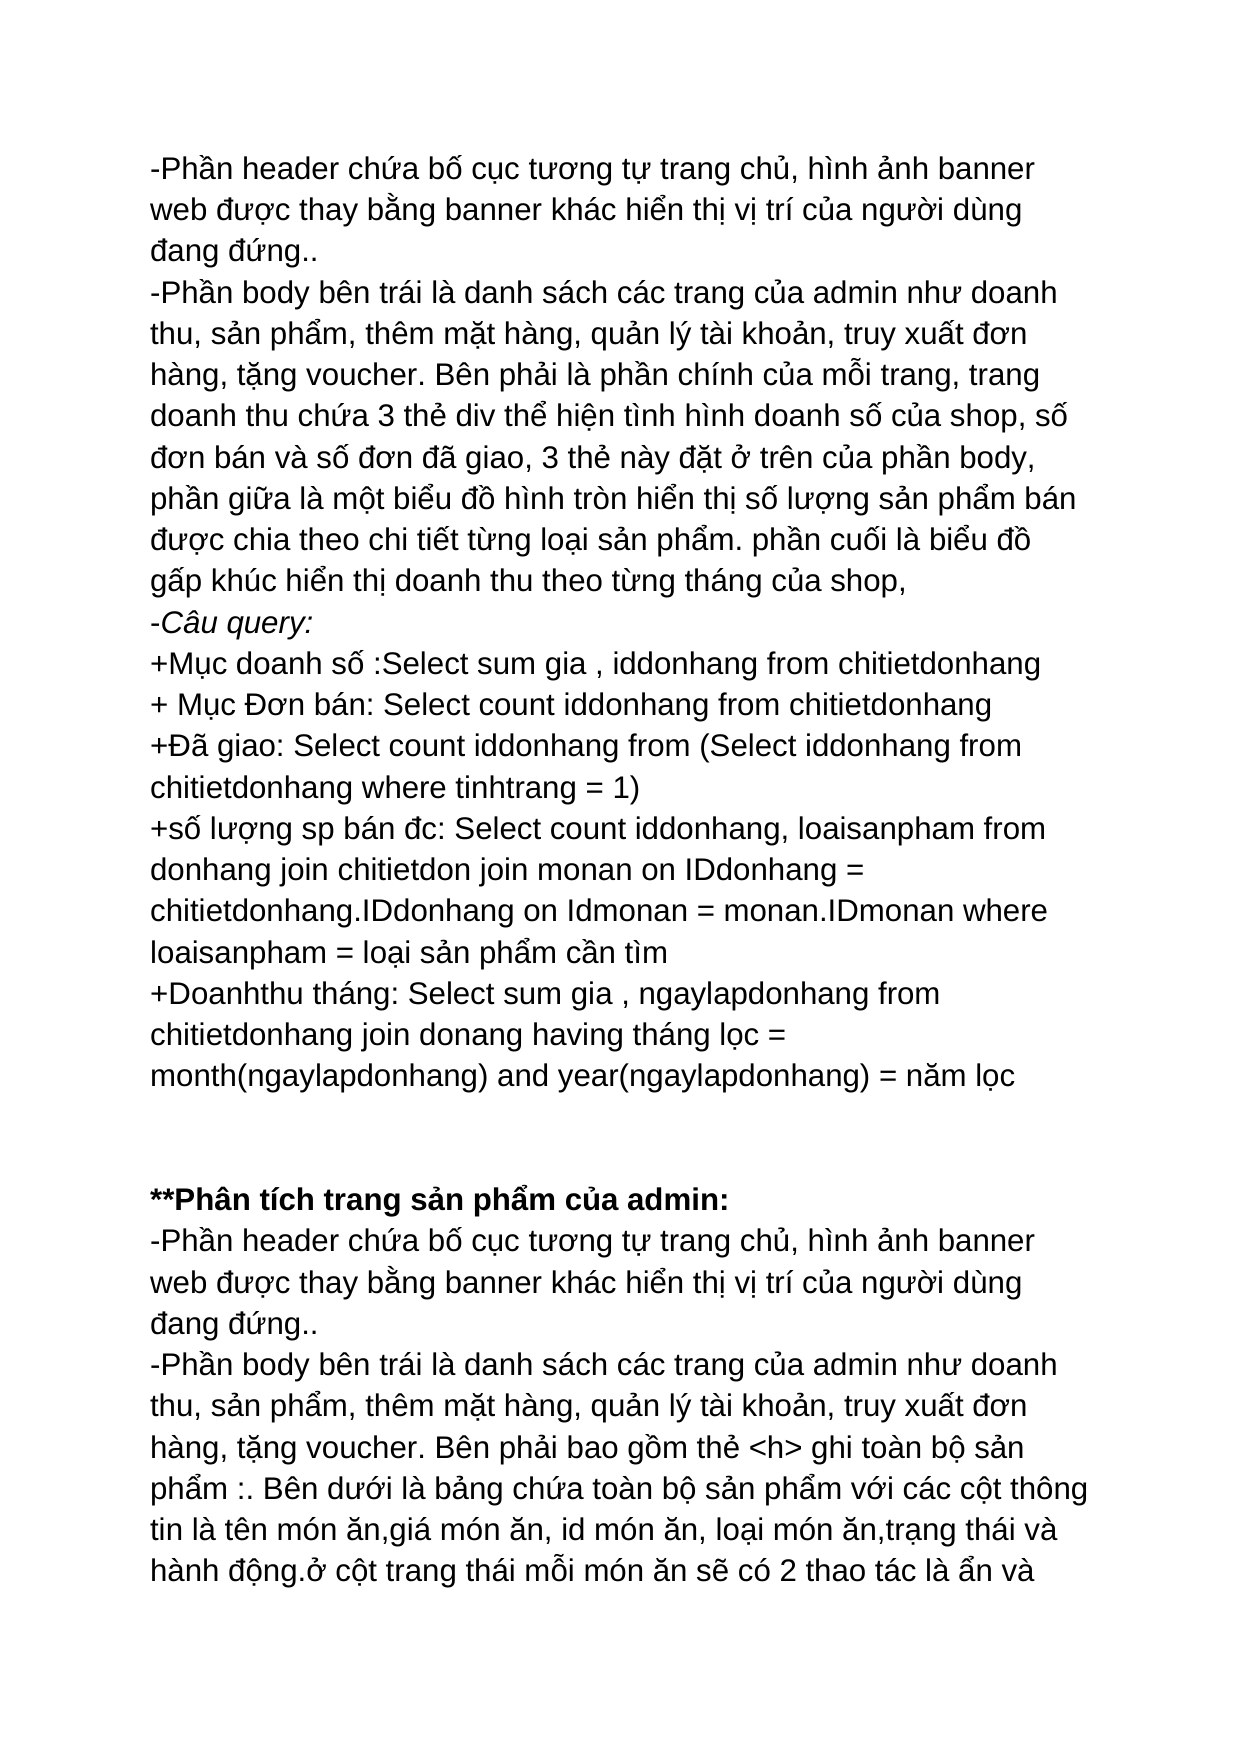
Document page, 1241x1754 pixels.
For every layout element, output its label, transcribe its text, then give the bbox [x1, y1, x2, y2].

text **Phân tích trang sản phẩm của admin: [150, 1181, 1090, 1217]
text -Phần body bên trái là danh sách các trang của admin như doanh thu, sản phẩm, thêm mặt hàng, quản lý tài khoản, truy xuất đơn hàng, tặng voucher. Bên phải là phần chính của mỗi trang, trang doanh thu chứa 3 thẻ div thể hiện tình hình doanh số của shop, số đơn bán và số đơn đã giao, 3 thẻ này đặt ở trên của phần body, phần giữa là một biểu đồ hình tròn hiển thị số lượng sản phẩm bán được chia theo chi tiết từng loại sản phẩm. phần cuối là biểu đồ gấp khúc hiển thị doanh thu theo từng tháng của shop, [150, 274, 1090, 598]
text + Mục Đơn bán: Select count iddonhang from chitietdonhang [150, 686, 1090, 722]
text +Doanhthu tháng: Select sum gia , ngaylapdonhang from chitietdonhang join donang having tháng lọc = month(ngaylapdonhang) and year(ngaylapdonhang) = năm lọc [150, 975, 1090, 1093]
text -Phần header chứa bố cục tương tự trang chủ, hình ảnh banner web được thay bằng banner khác hiển thị vị trí của người dùng đang đứng.. [150, 1222, 1090, 1341]
text -Câu query: [150, 604, 1090, 640]
text +Mục doanh số :Select sum gia , iddonhang from chitietdonhang [150, 645, 1090, 681]
text +Đã giao: Select count iddonhang from (Select iddonhang from chitietdonhang where tinhtrang = 1) [150, 727, 1090, 805]
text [150, 1346, 1090, 1588]
text +số lượng sp bán đc: Select count iddonhang, loaisanpham from donhang join chitietdon join monan on IDdonhang = chitietdonhang.IDdonhang on Idmonan = monan.IDmonan where loaisanpham = loại sản phẩm cần tìm [150, 810, 1090, 970]
text -Phần header chứa bố cục tương tự trang chủ, hình ảnh banner web được thay bằng banner khác hiển thị vị trí của người dùng đang đứng.. [150, 150, 1090, 268]
